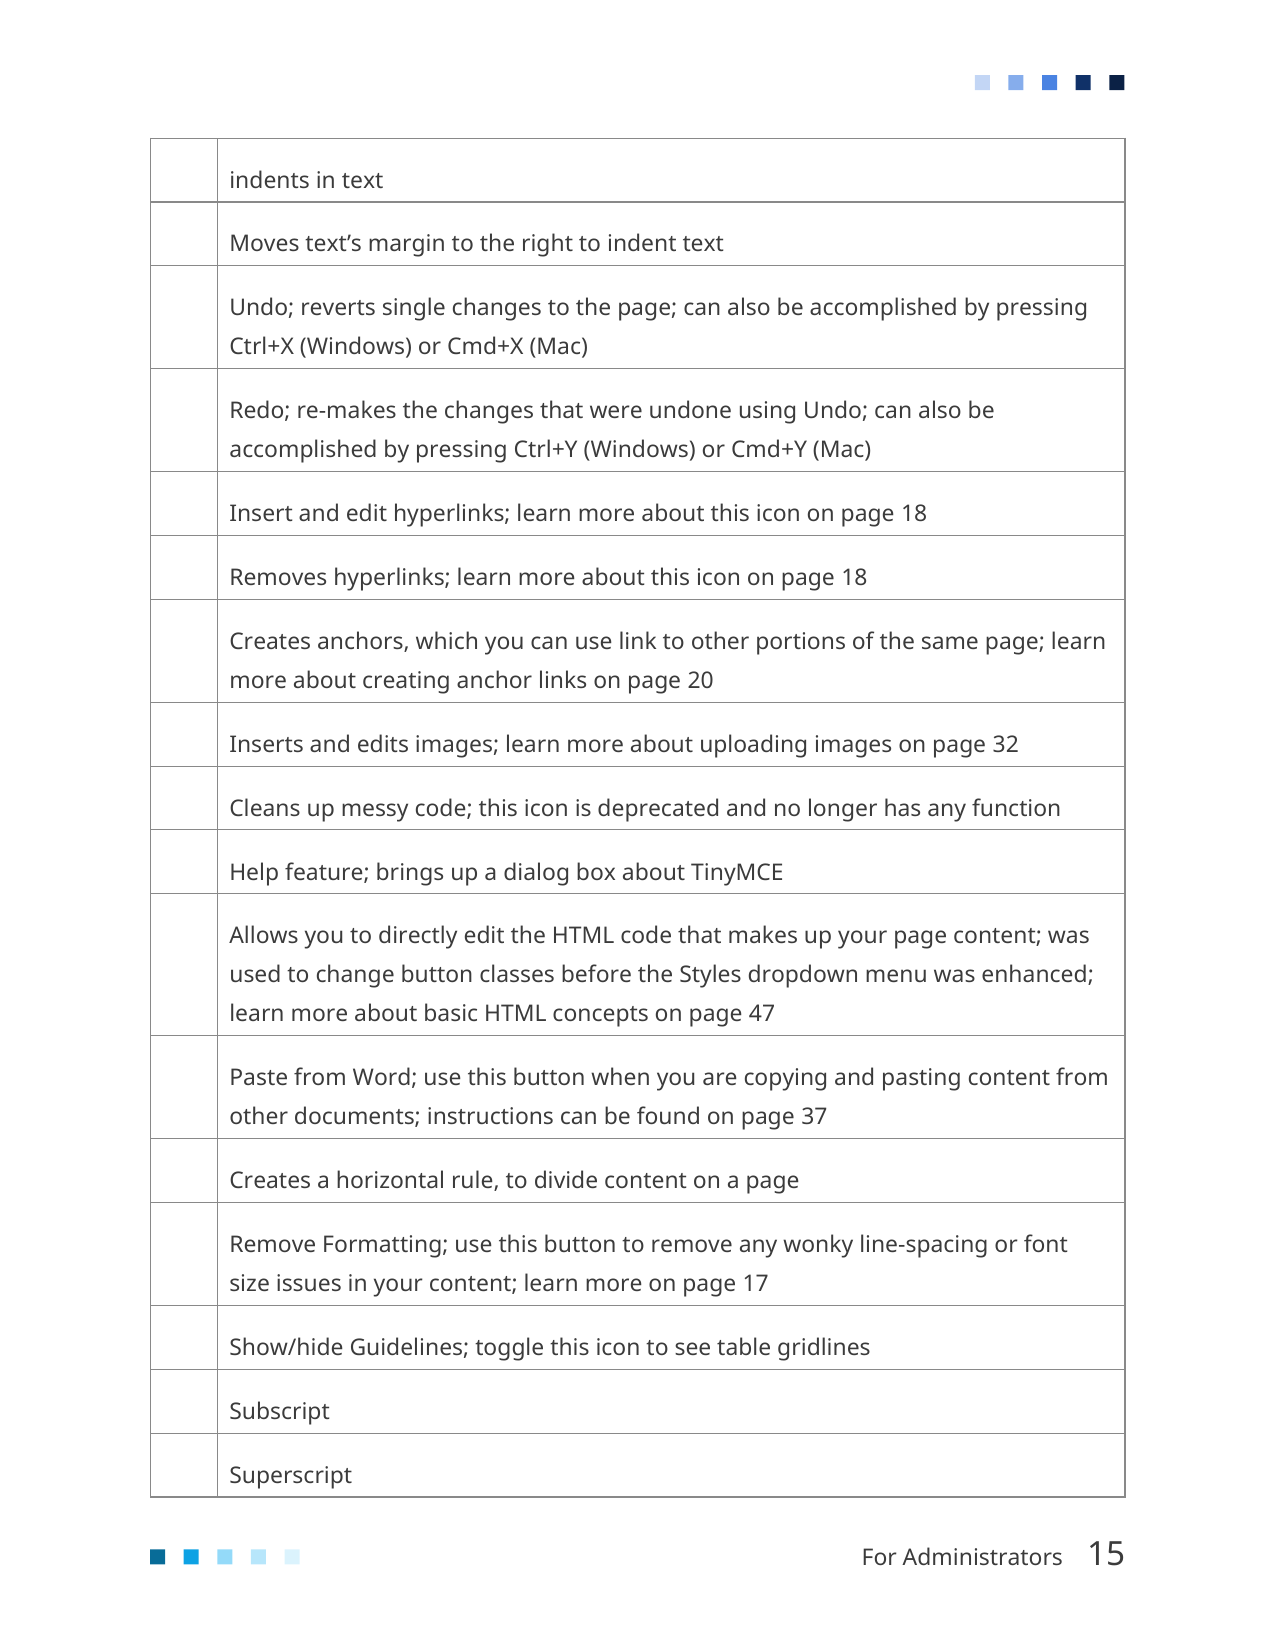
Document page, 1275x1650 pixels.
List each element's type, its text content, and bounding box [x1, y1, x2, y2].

table_cell [151, 1139, 217, 1202]
table_cell [151, 894, 217, 1035]
table_cell [151, 703, 217, 766]
table_cell Remove Formatting; use this button to remove any wonky line-spacing or font size issues in your content; learn more on page 24 [218, 1203, 1124, 1305]
table_cell Superscript [218, 1434, 1124, 1496]
table_cell Cleans up messy code; this icon is deprecated and no longer has any function [218, 767, 1124, 829]
table_cell Removes hyperlinks; learn more about this icon on page 25 [218, 536, 1124, 599]
table_cell [151, 203, 217, 265]
table_cell Inserts and edits images; learn more about uploading images on page 42 [218, 703, 1124, 766]
table_cell [151, 536, 217, 599]
table_cell [151, 1306, 217, 1369]
table_cell [151, 600, 217, 702]
table_cell Insert and edit hyperlinks; learn more about this icon on page 25 [218, 472, 1124, 535]
table_cell [151, 472, 217, 535]
table_cell [151, 369, 217, 471]
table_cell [218, 139, 1124, 201]
table_cell Redo; re-makes the changes that were undone using Undo; can also be accomplished by pressing Ctrl+Y (Windows) or Cmd+Y (Mac) [218, 369, 1124, 471]
table_cell Help feature; brings up a dialog box about TinyMCE [218, 830, 1124, 893]
table_cell [151, 139, 217, 201]
table_cell [151, 266, 217, 368]
table_cell Undo; reverts single changes to the page; can also be accomplished by pressing Ctrl+X (Windows) or Cmd+X (Mac) [218, 266, 1124, 368]
table_cell Creates anchors, which you can use link to other portions of the same page; learn more about creating anchor links on page 27 [218, 600, 1124, 702]
table_cell [151, 1036, 217, 1138]
table_cell Allows you to directly edit the HTML code that makes up your page content; was used to change button classes before the Styles dropdown menu was enhanced; learn more about basic HTML concepts on page 63 [218, 894, 1124, 1035]
table_cell [151, 1203, 217, 1305]
table_cell [151, 1434, 217, 1496]
table_cell Paste from Word; use this button when you are copying and pasting content from other documents; instructions can be found on page 51 [218, 1036, 1124, 1138]
table_cell [151, 1370, 217, 1433]
table_cell [151, 830, 217, 893]
table_cell Creates a horizontal rule, to divide content on a page [218, 1139, 1124, 1202]
table_cell [151, 767, 217, 829]
table_cell Show/hide Guidelines; toggle this icon to see table gridlines [218, 1306, 1124, 1369]
table_cell Moves text’s margin to the right to indent text [218, 203, 1124, 265]
table_cell Subscript [218, 1370, 1124, 1433]
